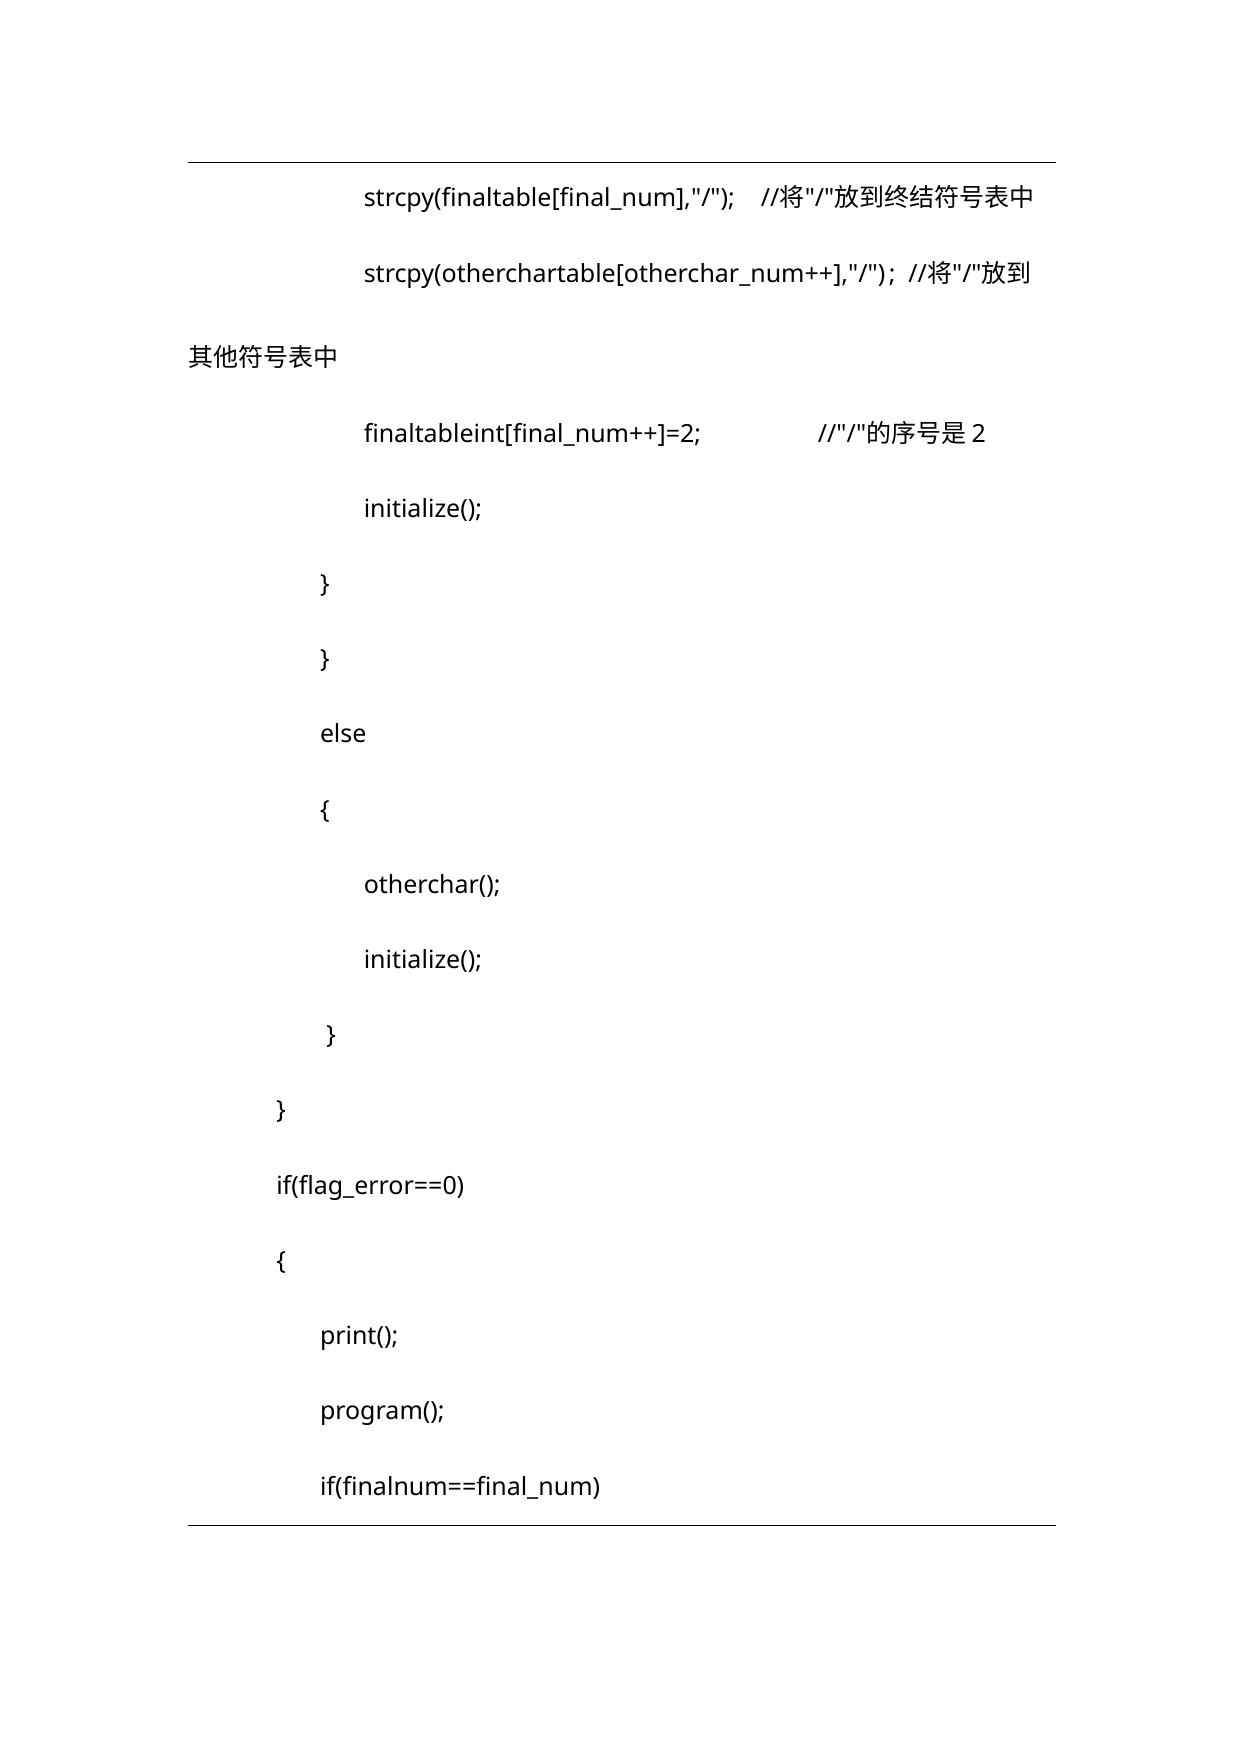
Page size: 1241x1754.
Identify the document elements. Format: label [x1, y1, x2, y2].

table_cell [188, 163, 1056, 1525]
